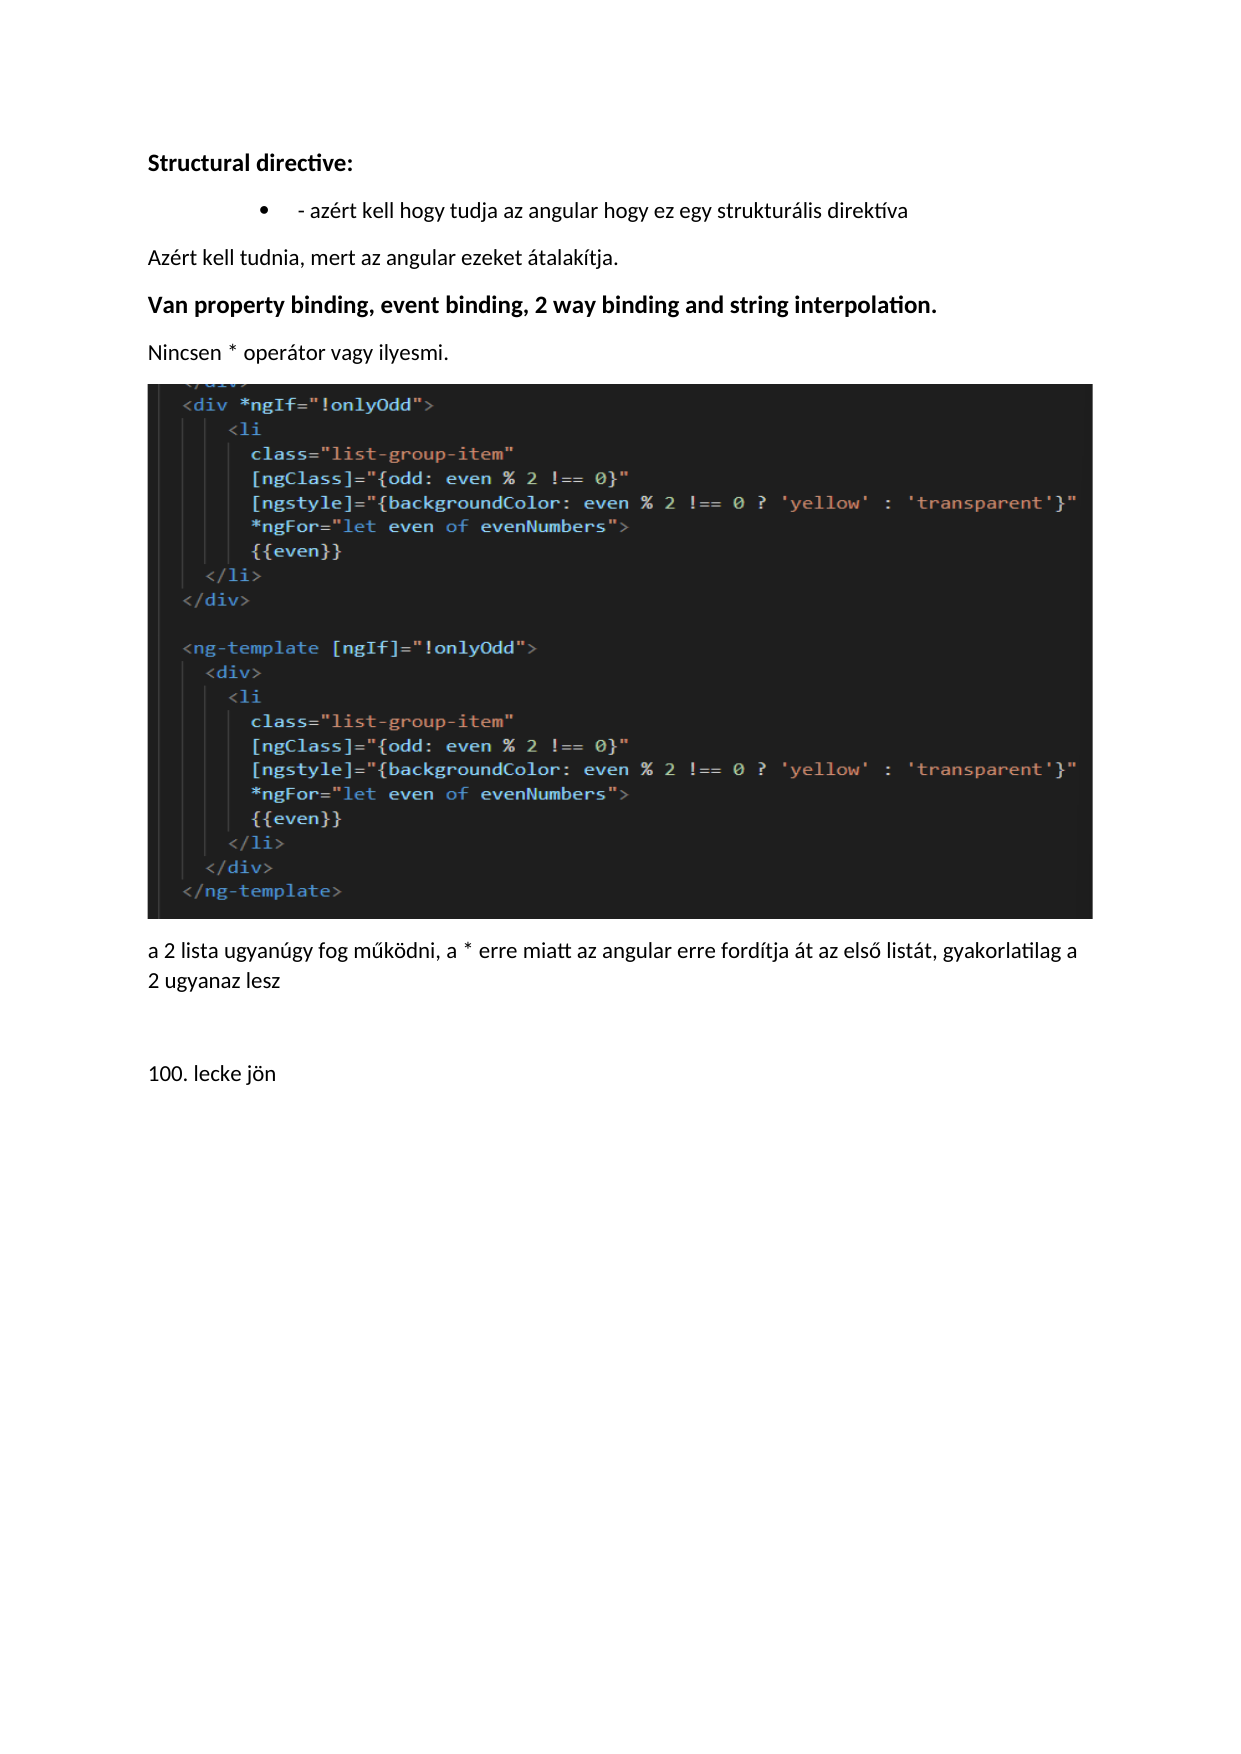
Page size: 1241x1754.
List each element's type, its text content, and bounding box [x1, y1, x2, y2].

text a 2 lista ugyanúgy fog működni, a * erre miatt az angular erre fordítja át az első listát, gyakorlatilag a 2 ugyanaz lesz [148, 936, 1093, 994]
text Structural directive: [148, 148, 1093, 178]
text 100. lecke jön [148, 1059, 1093, 1087]
text Van property binding, event binding, 2 way binding and string interpolation. [148, 289, 1093, 320]
list - azért kell hogy tudja az angular hogy ez egy strukturális direktíva [260, 197, 1093, 224]
text Nincsen * operátor vagy ilyesmi. [148, 338, 1093, 366]
text Azért kell tudnia, mert az angular ezeket átalakítja. [148, 243, 1093, 271]
picture [147, 384, 1093, 919]
